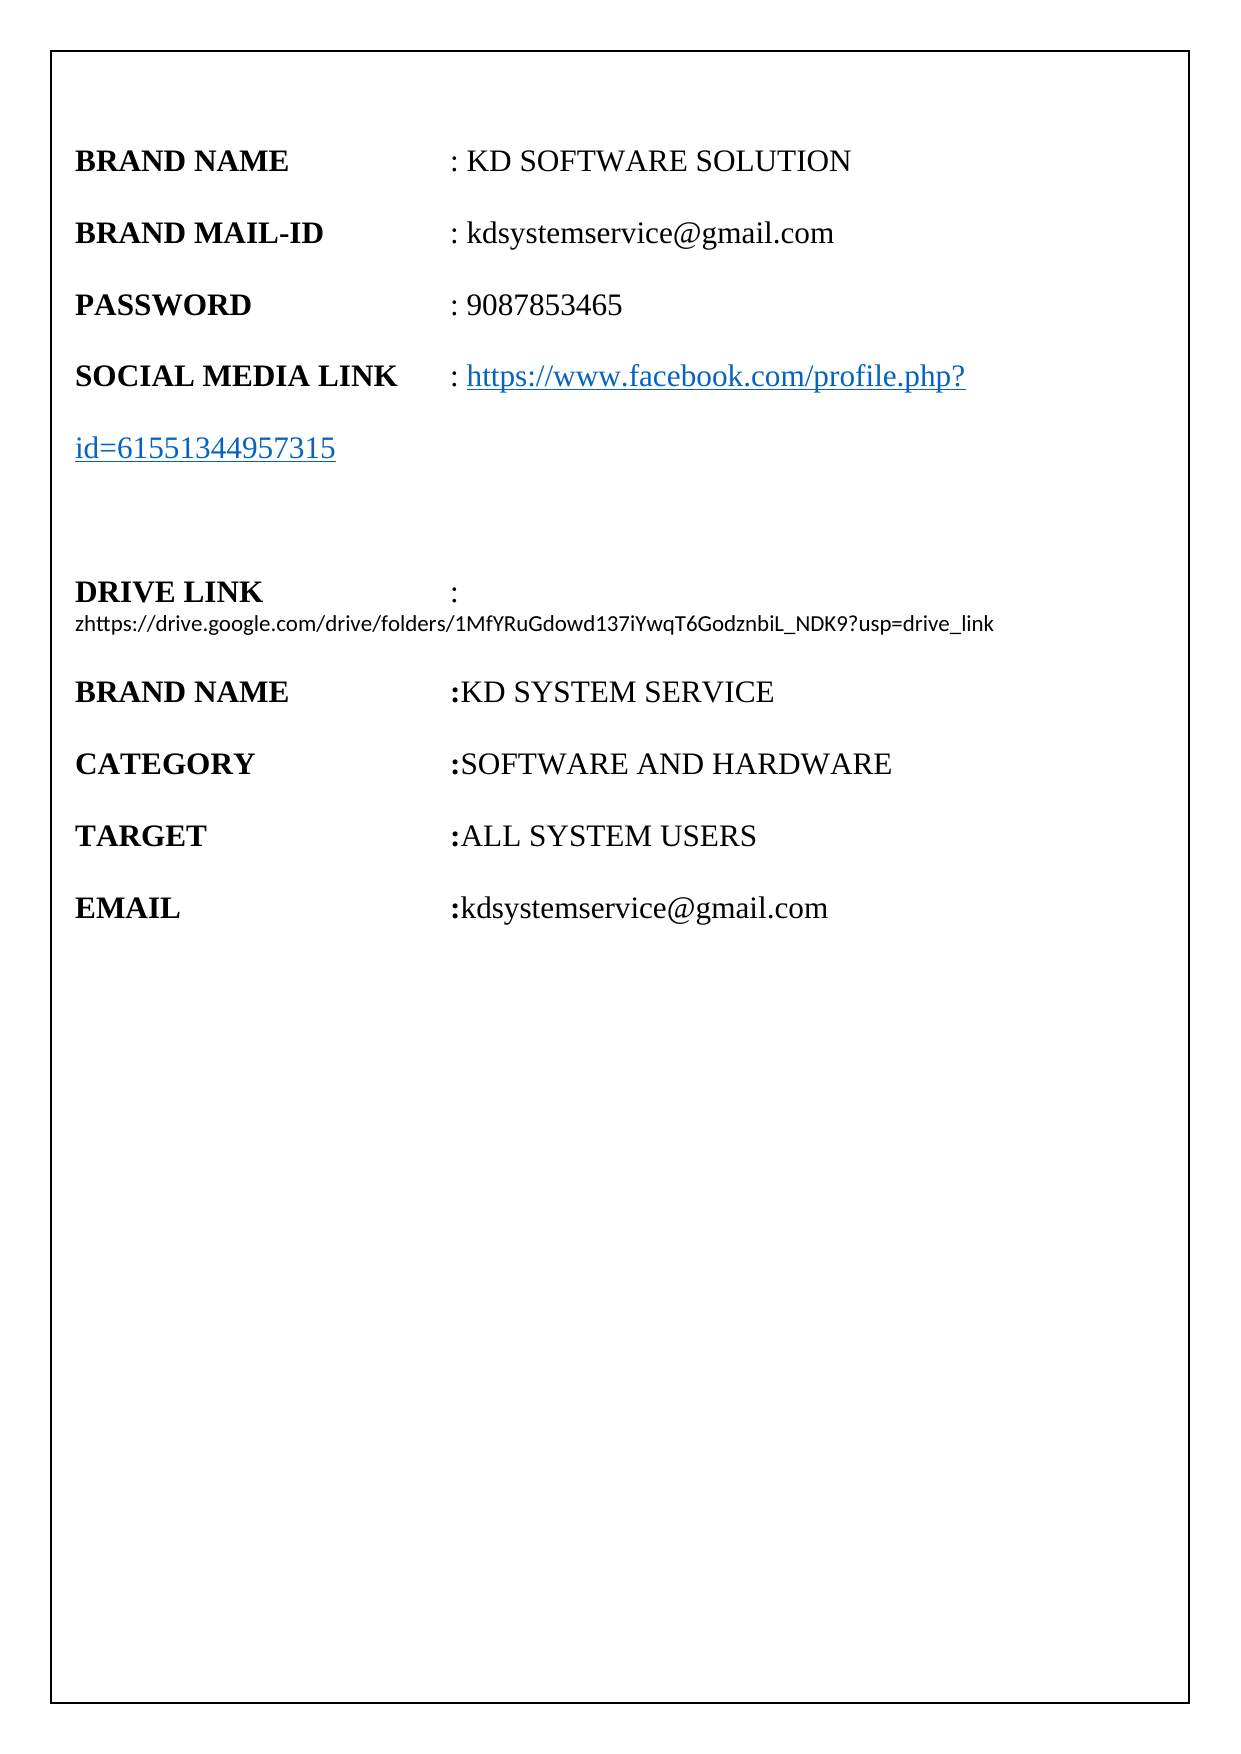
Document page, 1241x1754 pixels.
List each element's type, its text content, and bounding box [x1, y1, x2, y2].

text BRAND NAME :KD SYSTEM SERVICE [75, 673, 1165, 709]
text EMAIL :kdsystemservice@gmail.com [75, 889, 1165, 925]
text DRIVE LINK : zhttps://drive.google.com/drive/folders/1MfYRuGdowd137iYwqT6GodznbiL_NDK9?usp=drive_link [75, 573, 1165, 637]
text CATEGORY :SOFTWARE AND HARDWARE [75, 745, 1165, 781]
text TARGET :ALL SYSTEM USERS [75, 817, 1165, 853]
text PASSWORD : 9087853465 [75, 286, 1165, 322]
text BRAND NAME : KD SOFTWARE SOLUTION [75, 142, 1165, 178]
text SOCIAL MEDIA LINK : https://www.facebook.com/profile.php?id=61551344957315 [75, 358, 1165, 466]
text BRAND MAIL-ID : kdsystemservice@gmail.com [75, 214, 1165, 250]
